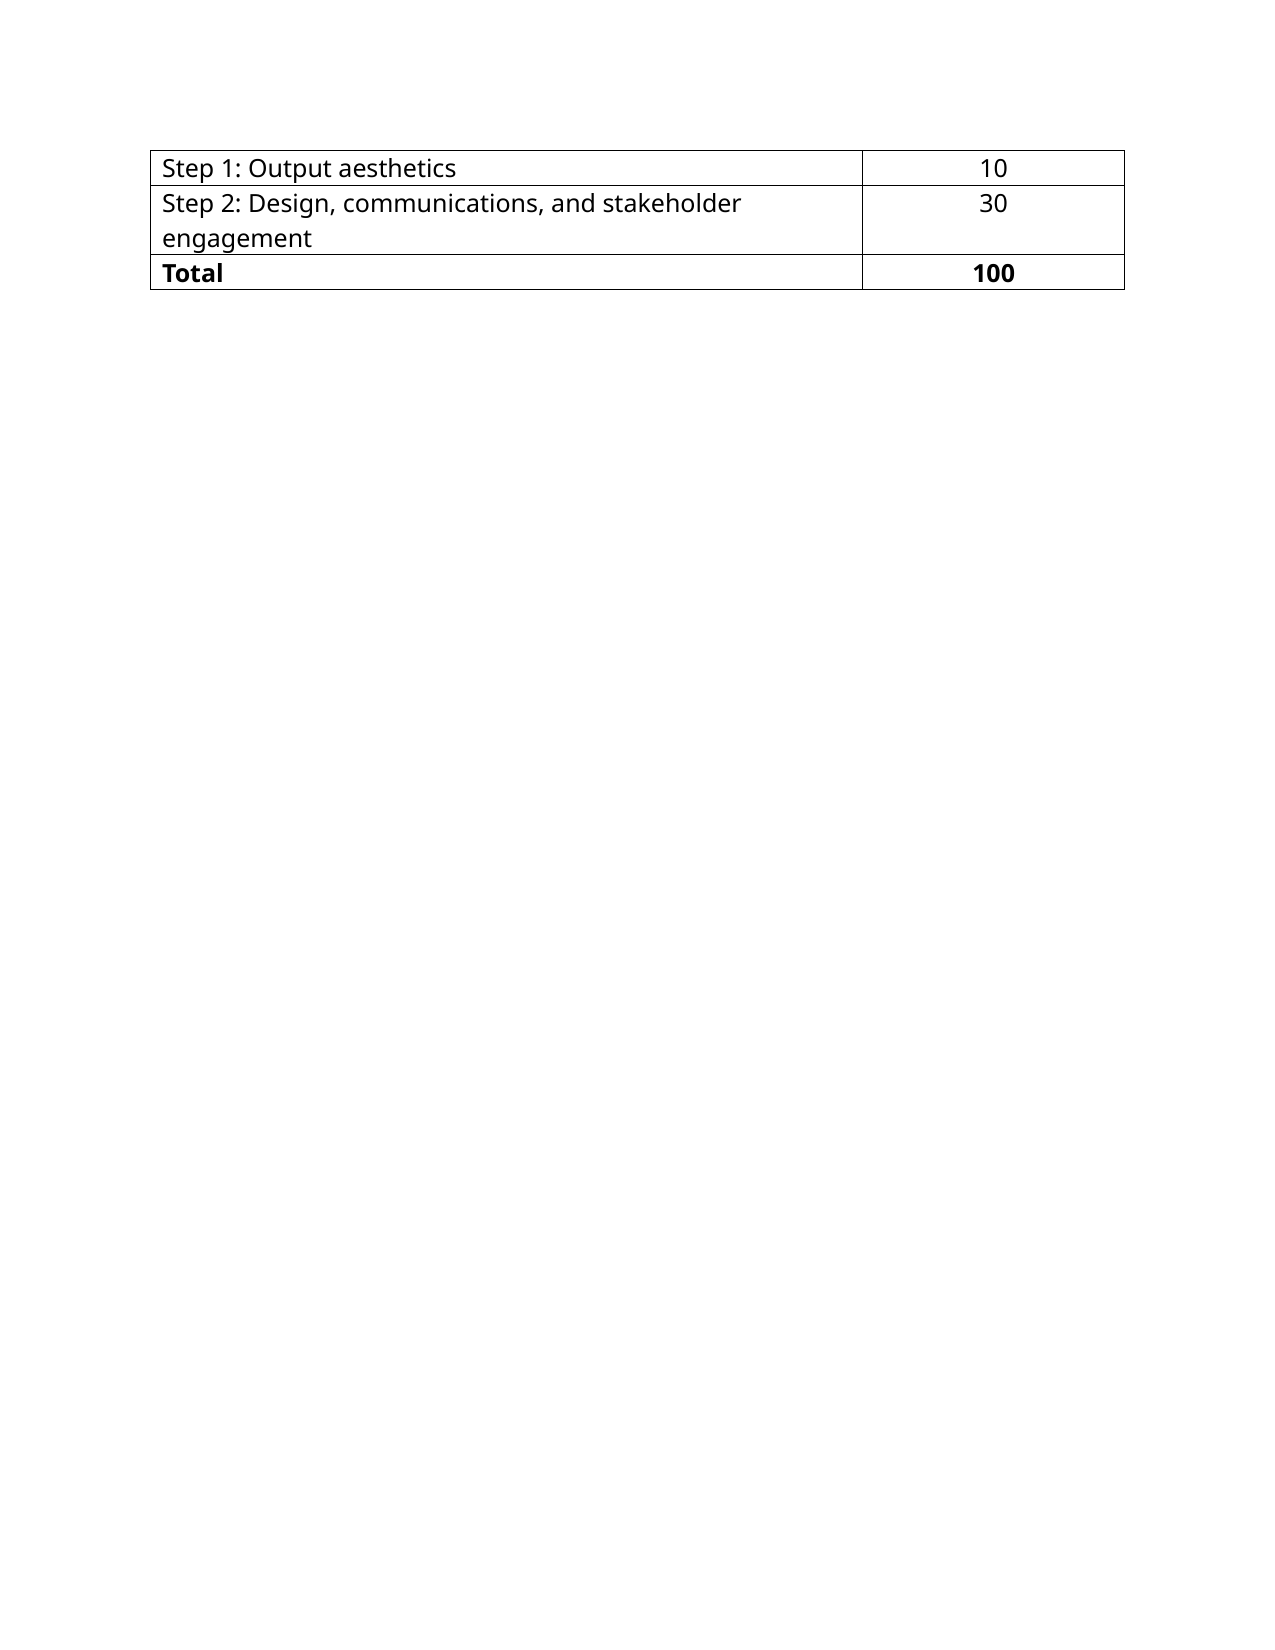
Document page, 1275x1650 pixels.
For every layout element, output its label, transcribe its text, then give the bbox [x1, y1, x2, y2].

table_cell Total [151, 255, 862, 289]
table_cell Step 2: Design, communications, and stakeholder engagement [151, 186, 862, 254]
table_cell Step 1: Output aesthetics [151, 151, 862, 185]
table_cell 100 [863, 255, 1124, 289]
table_cell 10 [863, 151, 1124, 185]
table_cell 30 [863, 186, 1124, 254]
